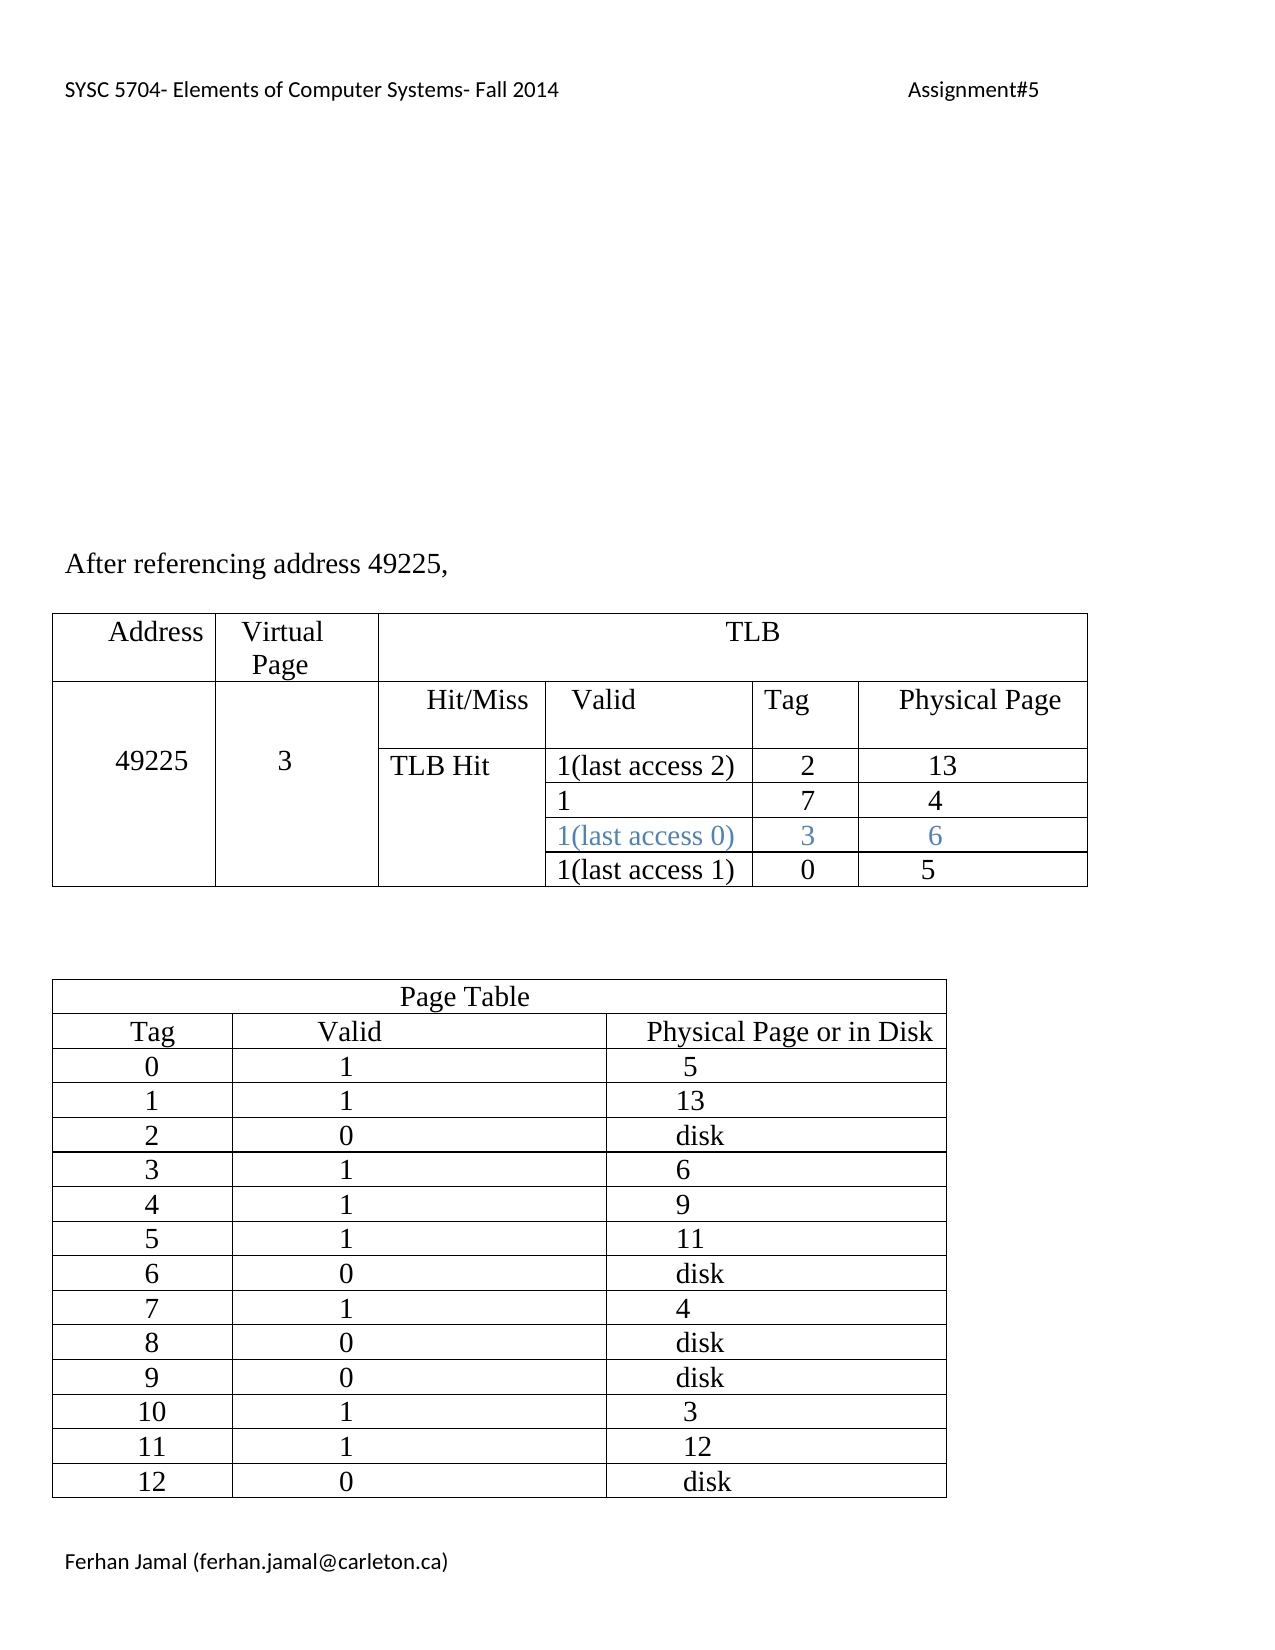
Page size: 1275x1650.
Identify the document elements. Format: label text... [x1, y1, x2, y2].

table_cell 1 [233, 1395, 606, 1428]
table_cell 6 [53, 1256, 232, 1290]
table_cell Physical Page or in Disk [607, 1014, 946, 1048]
table_cell disk [607, 1360, 946, 1393]
table_cell 1 [233, 1083, 606, 1117]
table_cell 1 [233, 1049, 606, 1082]
table_cell 1 [233, 1187, 606, 1221]
table_cell Valid [546, 682, 752, 747]
table_cell 2 [753, 749, 858, 782]
table_cell disk [607, 1118, 946, 1151]
table_cell 9 [607, 1187, 946, 1221]
table_cell 13 [859, 749, 1087, 782]
table_cell 7 [53, 1291, 232, 1324]
table_cell 1 [53, 1083, 232, 1117]
table_cell 3 [53, 1153, 232, 1186]
table_cell 10 [53, 1395, 232, 1428]
table_cell Tag [53, 1014, 232, 1048]
table_cell TLB Hit [379, 749, 545, 886]
table_cell 0 [233, 1118, 606, 1151]
table_header Address [53, 614, 215, 681]
table_cell 9 [53, 1360, 232, 1393]
table_cell 11 [53, 1429, 232, 1463]
table_cell 12 [53, 1464, 232, 1497]
table_cell 5 [859, 853, 1087, 886]
table_cell Tag [753, 682, 858, 747]
table_cell 0 [233, 1360, 606, 1393]
table_cell 0 [233, 1464, 606, 1497]
table_cell 0 [753, 853, 858, 886]
table_cell 1 [233, 1429, 606, 1463]
text After referencing address 49225, [64, 547, 1210, 580]
table_cell 3 [607, 1395, 946, 1428]
table_cell disk [607, 1256, 946, 1290]
table_cell 1(last access 2) [546, 749, 752, 782]
table_cell 1(last access 1) [546, 853, 752, 886]
table_cell 12 [607, 1429, 946, 1463]
table_cell Hit/Miss [379, 682, 545, 747]
table_cell 6 [859, 818, 1087, 851]
table_cell disk [607, 1464, 946, 1497]
table_cell 0 [233, 1325, 606, 1359]
table_cell 3 [216, 682, 378, 886]
table_cell 6 [607, 1153, 946, 1186]
table_cell 4 [53, 1187, 232, 1221]
table_cell Valid [233, 1014, 606, 1048]
table_cell 4 [859, 783, 1087, 817]
table_header Page Table [53, 980, 946, 1013]
table_cell Physical Page [859, 682, 1087, 747]
table_cell 0 [53, 1049, 232, 1082]
table_cell 1 [233, 1153, 606, 1186]
table_cell 1 [233, 1291, 606, 1324]
table_cell 5 [53, 1222, 232, 1255]
table_cell 4 [607, 1291, 946, 1324]
table_header Virtual Page [216, 614, 378, 681]
table_cell 3 [753, 818, 858, 851]
table_cell 2 [53, 1118, 232, 1151]
table_cell 0 [233, 1256, 606, 1290]
table_header TLB [379, 614, 1087, 681]
table_cell 1 [233, 1222, 606, 1255]
table_cell 7 [753, 783, 858, 817]
table_cell disk [607, 1325, 946, 1359]
table_cell 8 [53, 1325, 232, 1359]
table_cell 5 [607, 1049, 946, 1082]
table_cell 49225 [53, 682, 215, 886]
table_cell 13 [607, 1083, 946, 1117]
table_cell 1(last access 0) [546, 818, 752, 851]
table_cell 11 [607, 1222, 946, 1255]
table_cell 1 [546, 783, 752, 817]
